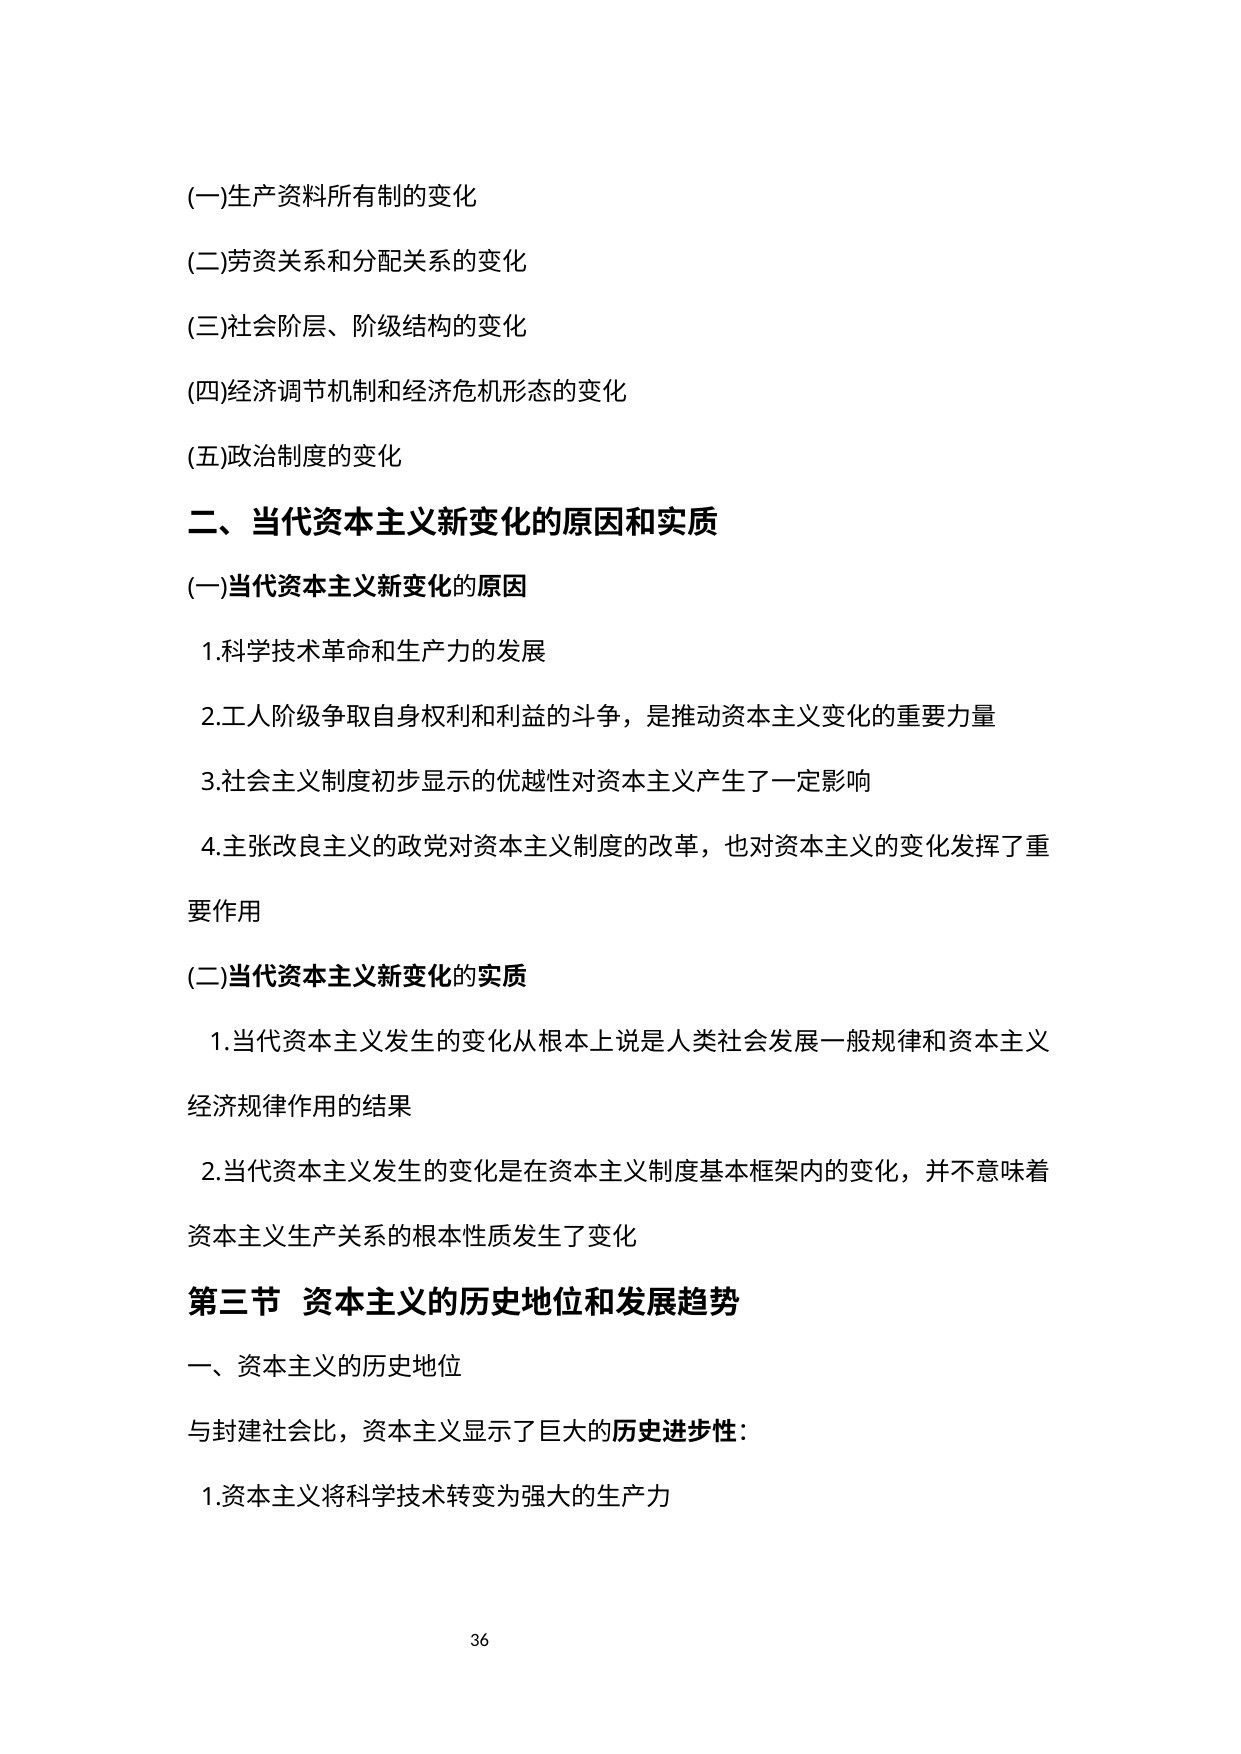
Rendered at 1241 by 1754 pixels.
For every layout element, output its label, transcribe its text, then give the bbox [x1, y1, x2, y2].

text (一)当代资本主义新变化的原因 [187, 552, 1053, 617]
text (四)经济调节机制和经济危机形态的变化 [187, 357, 1053, 422]
text (二)劳资关系和分配关系的变化 [187, 227, 1053, 292]
text 1.当代资本主义发生的变化从根本上说是人类社会发展一般规律和资本主义经济规律作用的结果 [187, 1007, 1053, 1137]
text 4.主张改良主义的政党对资本主义制度的改革，也对资本主义的变化发挥了重要作用 [187, 812, 1053, 942]
text (五)政治制度的变化 [187, 422, 1053, 487]
text (一)生产资料所有制的变化 [187, 162, 1053, 227]
text 2.工人阶级争取自身权利和利益的斗争，是推动资本主义变化的重要力量 [187, 682, 1053, 747]
text (二)当代资本主义新变化的实质 [187, 942, 1053, 1007]
text 一、资本主义的历史地位 [187, 1332, 1053, 1397]
text 3.社会主义制度初步显示的优越性对资本主义产生了一定影响 [187, 747, 1053, 812]
text 二、当代资本主义新变化的原因和实质 [187, 487, 1053, 552]
text 2.当代资本主义发生的变化是在资本主义制度基本框架内的变化，并不意味着资本主义生产关系的根本性质发生了变化 [187, 1137, 1053, 1267]
text (三)社会阶层、阶级结构的变化 [187, 292, 1053, 357]
text 1.资本主义将科学技术转变为强大的生产力 [187, 1462, 1053, 1527]
text 与封建社会比，资本主义显示了巨大的历史进步性： [187, 1397, 1053, 1462]
text 1.科学技术革命和生产力的发展 [187, 617, 1053, 682]
text 第三节 资本主义的历史地位和发展趋势 [187, 1267, 1053, 1332]
